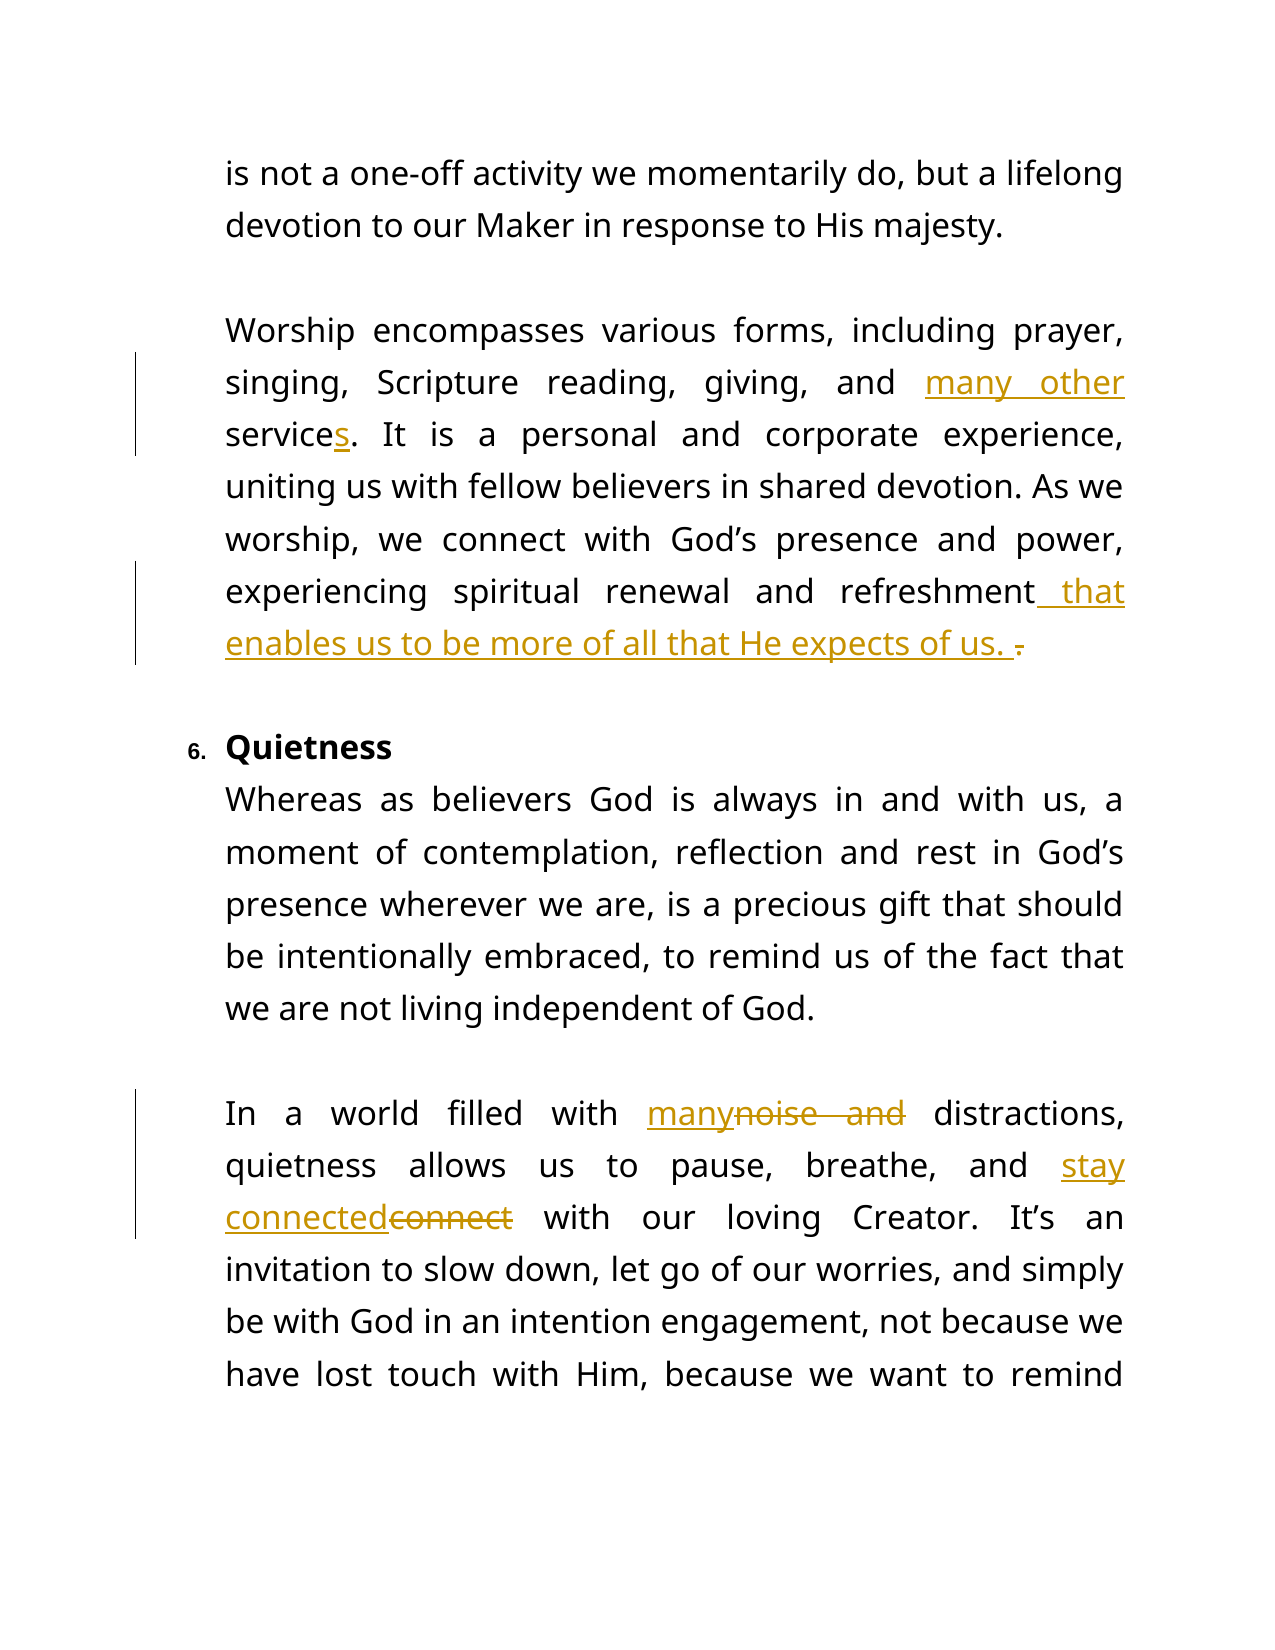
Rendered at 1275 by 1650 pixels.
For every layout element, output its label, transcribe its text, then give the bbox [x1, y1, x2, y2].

list Whereas as believers God is always in and with us, a moment of contemplation, reflection and rest in God’s presence wherever we are, is a precious gift that should be intentionally embraced, to remind us of the fact that we are not living independent of God. [225, 776, 1125, 1030]
list Quietness [187, 724, 1125, 769]
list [225, 150, 1125, 248]
list Worship encompasses various forms, including prayer, singing, Scripture reading, giving, and service. It is a personal and corporate experience, uniting us with fellow believers in shared devotion. As we worship, we connect with God’s presence and power, experiencing spiritual renewal and refreshment [225, 307, 1125, 665]
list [225, 1089, 1125, 1396]
